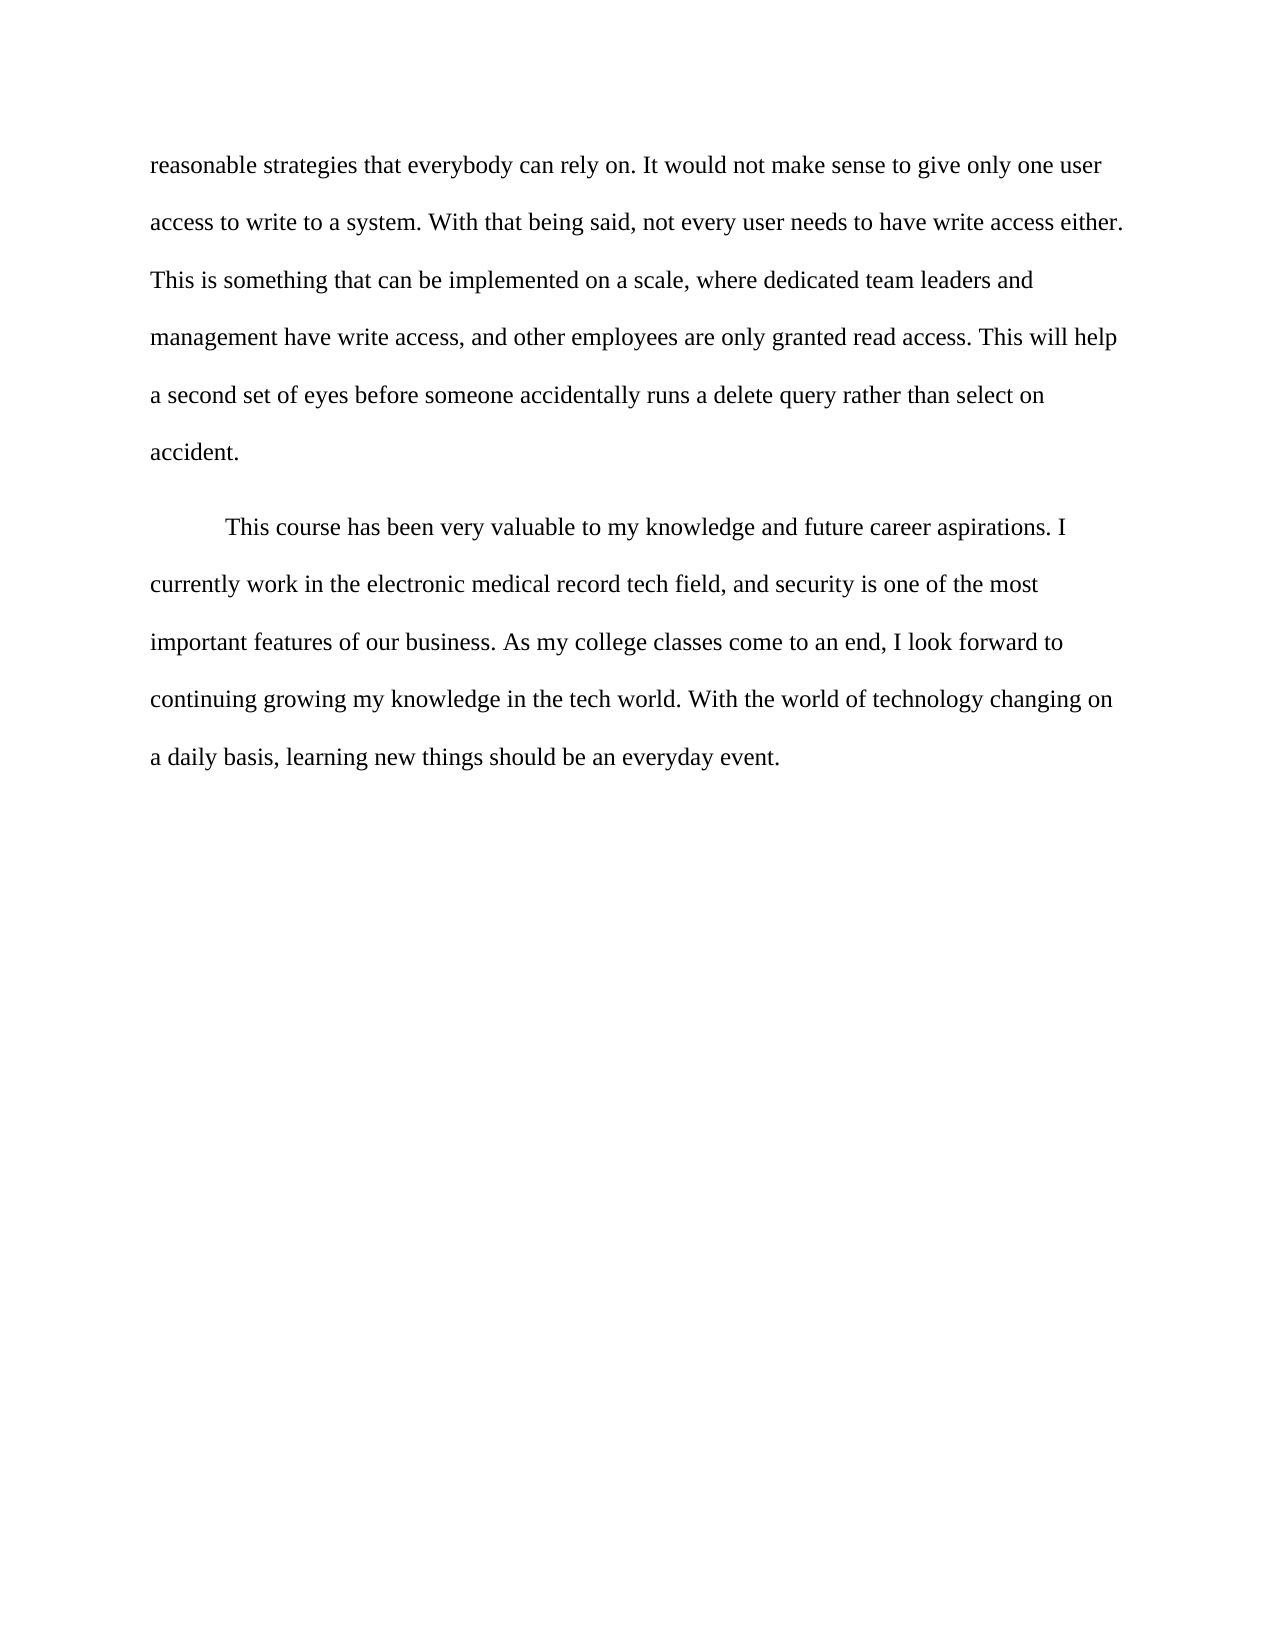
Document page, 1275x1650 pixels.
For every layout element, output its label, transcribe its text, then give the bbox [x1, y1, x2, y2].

text This course has been very valuable to my knowledge and future career aspirations. I currently work in the electronic medical record tech field, and security is one of the most important features of our business. As my college classes come to an end, I look forward to continuing growing my knowledge in the tech world. With the world of technology changing on a daily basis, learning new things should be an everyday event. [150, 512, 1125, 770]
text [150, 150, 1125, 466]
